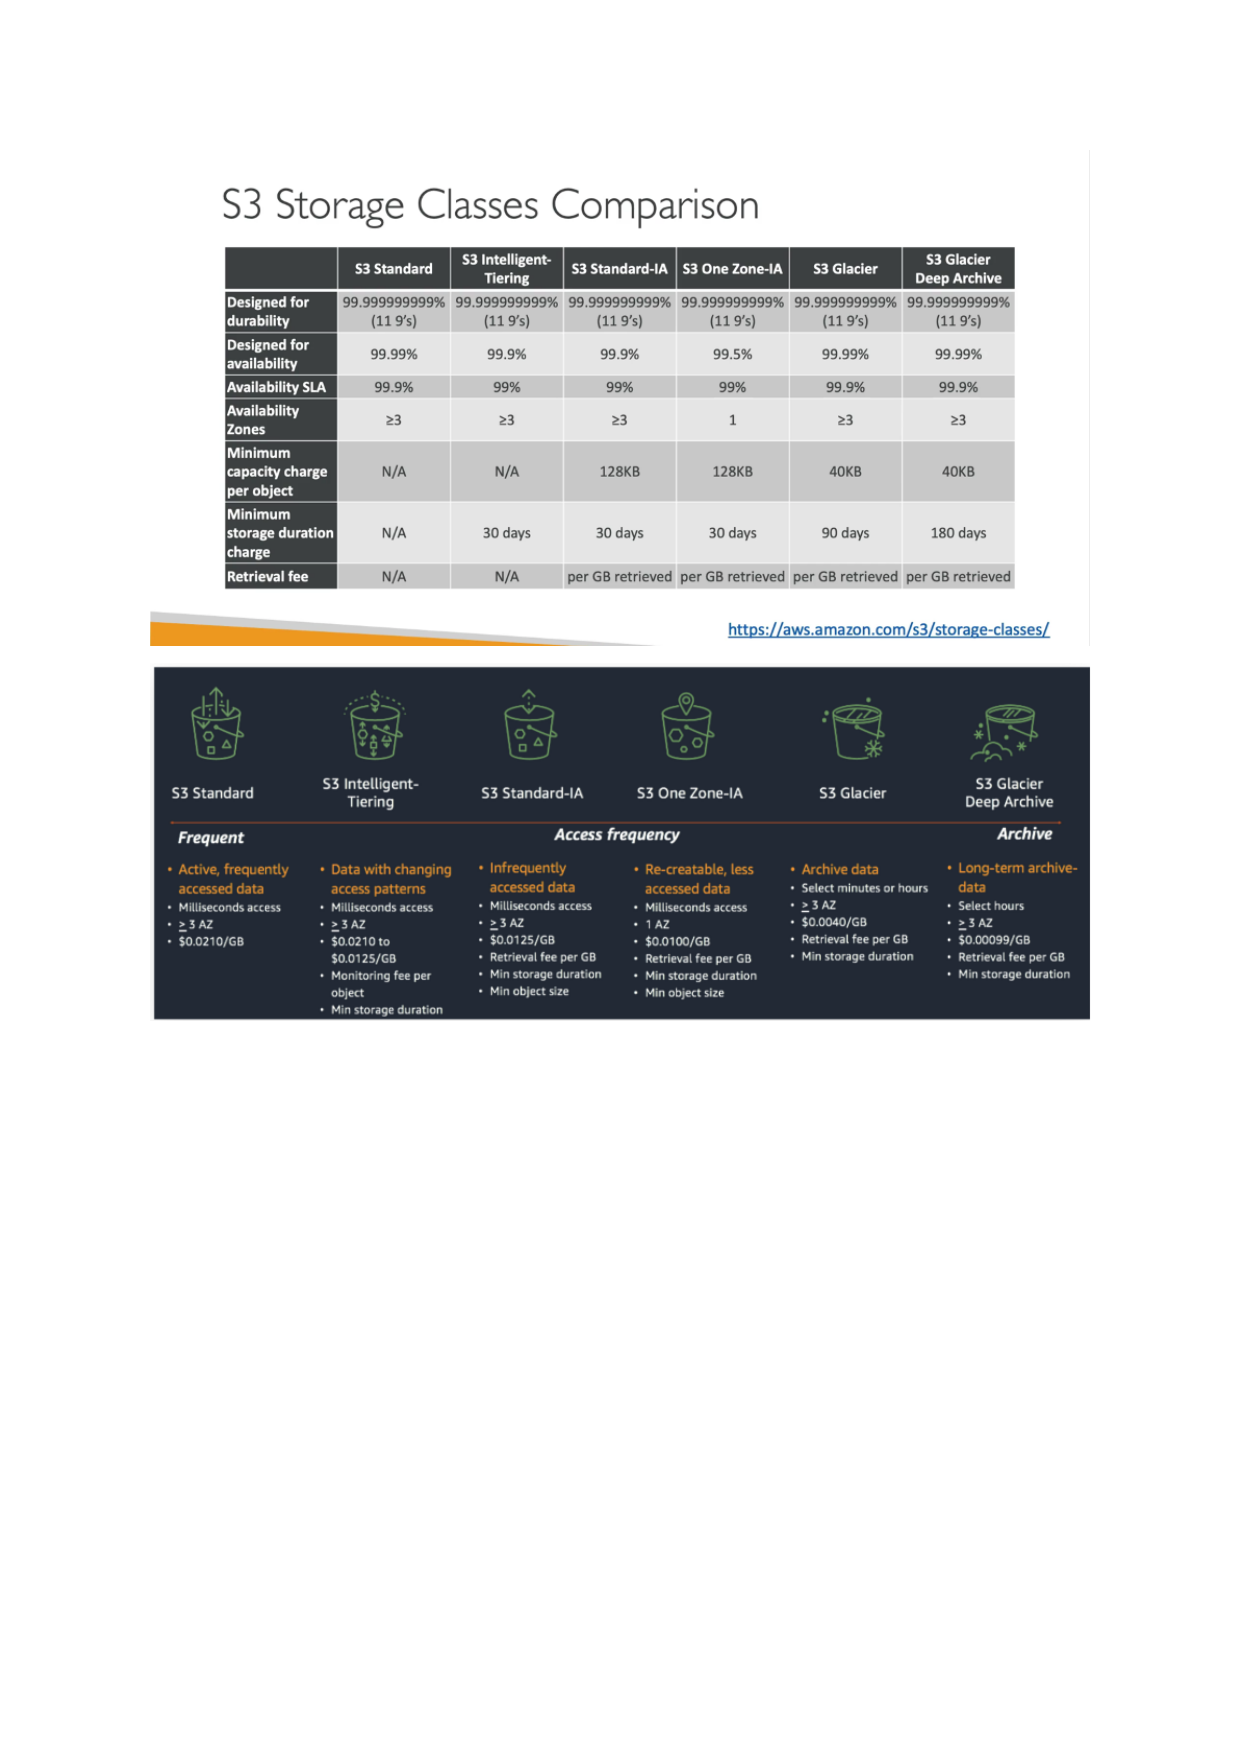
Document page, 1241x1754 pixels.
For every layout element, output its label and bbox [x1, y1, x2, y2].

picture [150, 150, 1091, 646]
picture [150, 663, 1091, 1021]
